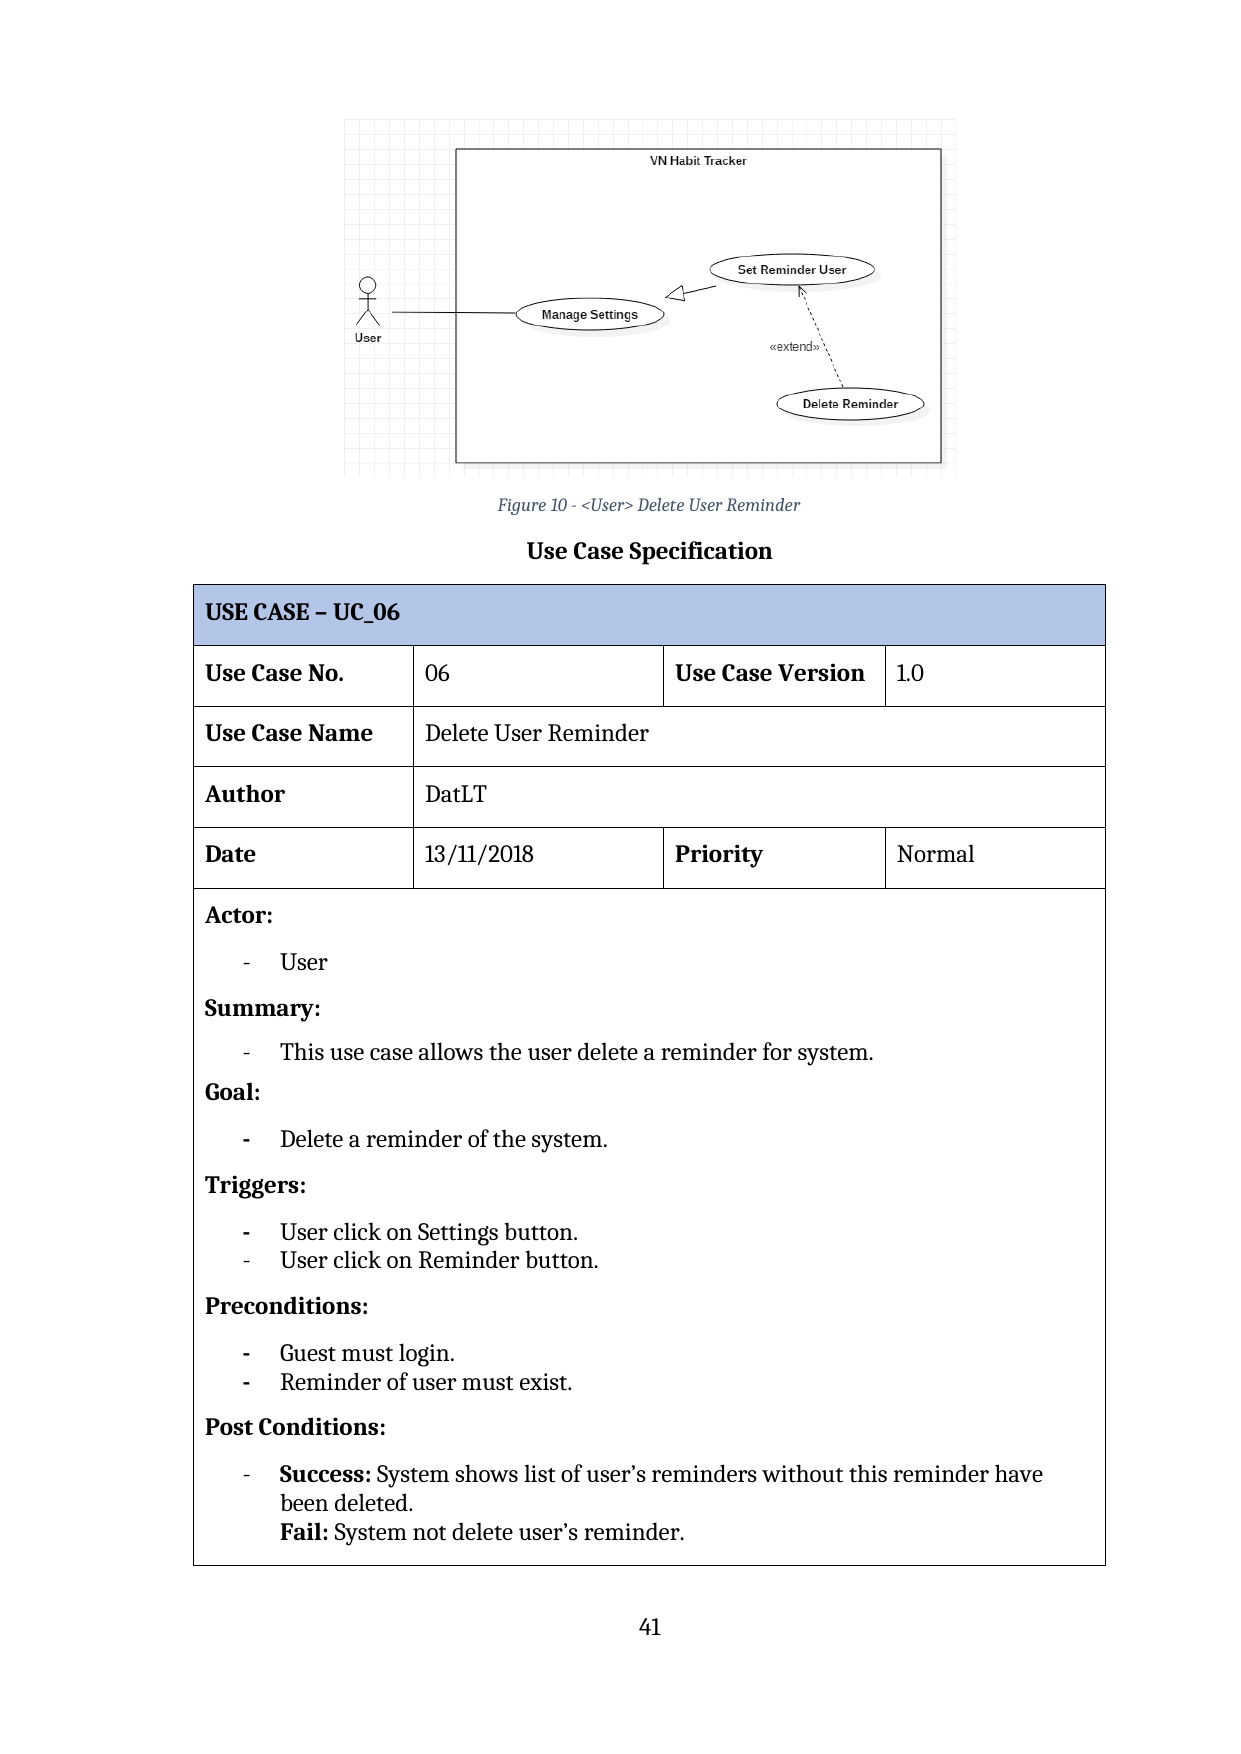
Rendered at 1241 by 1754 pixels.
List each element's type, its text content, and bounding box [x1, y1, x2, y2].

table_cell Use Case Name [194, 707, 413, 766]
table_cell Author [194, 767, 413, 827]
table_cell Delete User Reminder [414, 707, 1105, 766]
table_cell DatLT [414, 767, 1105, 827]
table_cell Priority [664, 828, 885, 887]
table_cell 13/11/2018 [414, 828, 663, 887]
picture [343, 118, 956, 477]
table_cell Date [194, 828, 413, 887]
text Figure - <User> Delete User Reminder [177, 495, 1122, 516]
table_cell Normal [886, 828, 1105, 887]
table_cell Use Case No. [194, 646, 413, 706]
table_cell 06 [414, 646, 663, 706]
table_header USE CASE – UC_06 [194, 585, 1105, 645]
list Use Case Specification [177, 537, 1122, 566]
table_cell Use Case Version [664, 646, 885, 706]
table_cell 1.0 [886, 646, 1105, 706]
